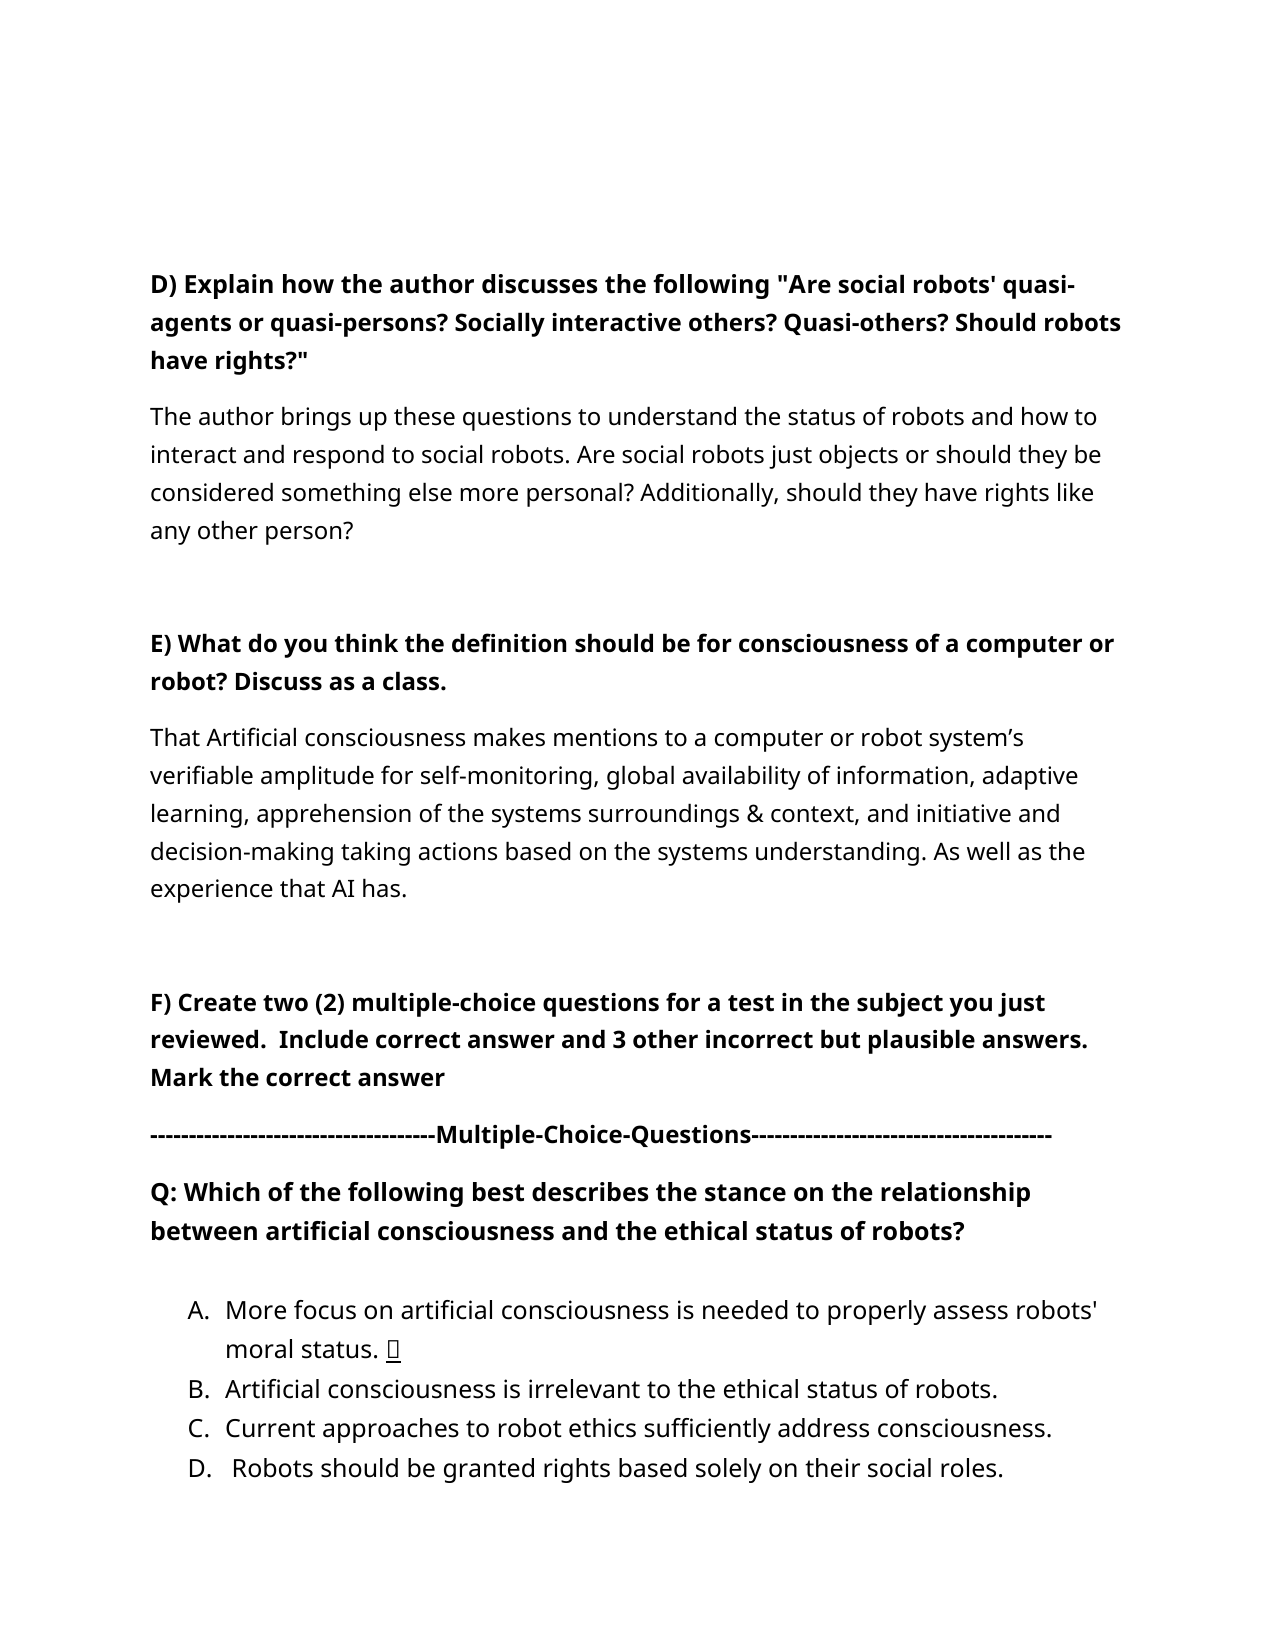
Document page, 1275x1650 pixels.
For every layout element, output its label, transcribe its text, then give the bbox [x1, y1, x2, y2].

list Robots should be granted rights based solely on their social roles. [187, 1451, 1125, 1484]
text Q: Which of the following best describes the stance on the relationship between artificial consciousness and the ethical status of robots? [150, 1174, 1125, 1248]
text That Artificial consciousness makes mentions to a computer or robot system’s verifiable amplitude for self-monitoring, global availability of information, adaptive learning, apprehension of the systems surroundings & context, and initiative and decision-making taking actions based on the systems understanding. As well as the experience that AI has. [150, 721, 1125, 905]
list Current approaches to robot ethics sufficiently address consciousness. [187, 1411, 1125, 1445]
text -------------------------------------Multiple-Choice-Questions--------------------------------------- [150, 1118, 1125, 1150]
text D) Explain how the author discusses the following "Are social robots' quasi-agents or quasi-persons? Socially interactive others? Quasi-others? Should robots have rights?" [150, 266, 1125, 376]
list More focus on artificial consciousness is needed to properly assess robots' moral status. ✅ [187, 1293, 1125, 1366]
text F) Create two (2) multiple-choice questions for a test in the subject you just reviewed. Include correct answer and 3 other incorrect but plausible answers. Mark the correct answer [150, 985, 1125, 1094]
list Artificial consciousness is irrelevant to the ethical status of robots. [187, 1372, 1125, 1406]
text The author brings up these questions to understand the status of robots and how to interact and respond to social robots. Are social robots just objects or should they be considered something else more personal? Additionally, should they have rights like any other person? [150, 400, 1125, 546]
text E) What do you think the definition should be for consciousness of a computer or robot? Discuss as a class. [150, 627, 1125, 697]
